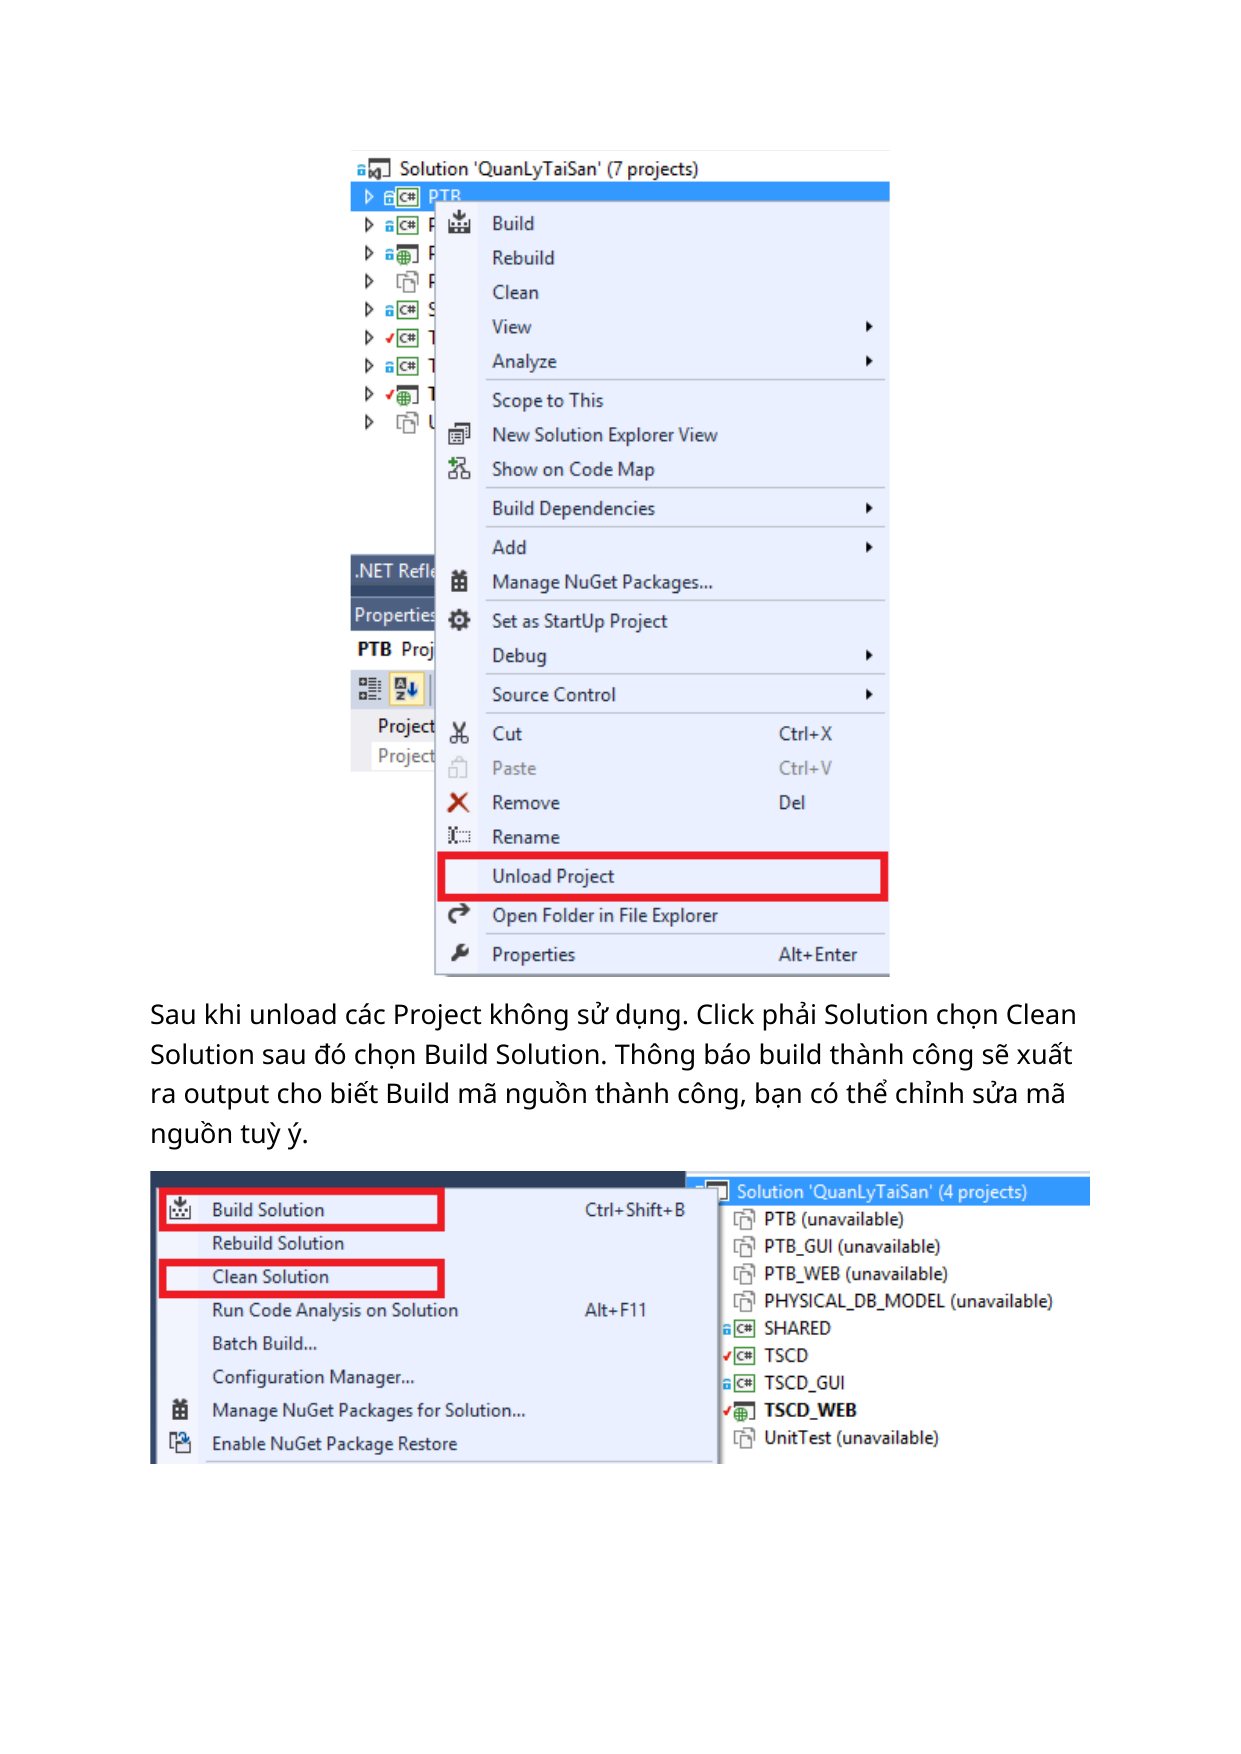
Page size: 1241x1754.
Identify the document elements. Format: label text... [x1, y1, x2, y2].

picture [350, 150, 890, 977]
picture [150, 1171, 1090, 1464]
text Sau khi unload các Project không sử dụng. Click phải Solution chọn Clean Solution sau đó chọn Build Solution. Thông báo build thành công sẽ xuất ra output cho biết Build mã nguồn thành công, bạn có thể chỉnh sửa mã nguồn tuỳ ý. [150, 995, 1090, 1152]
